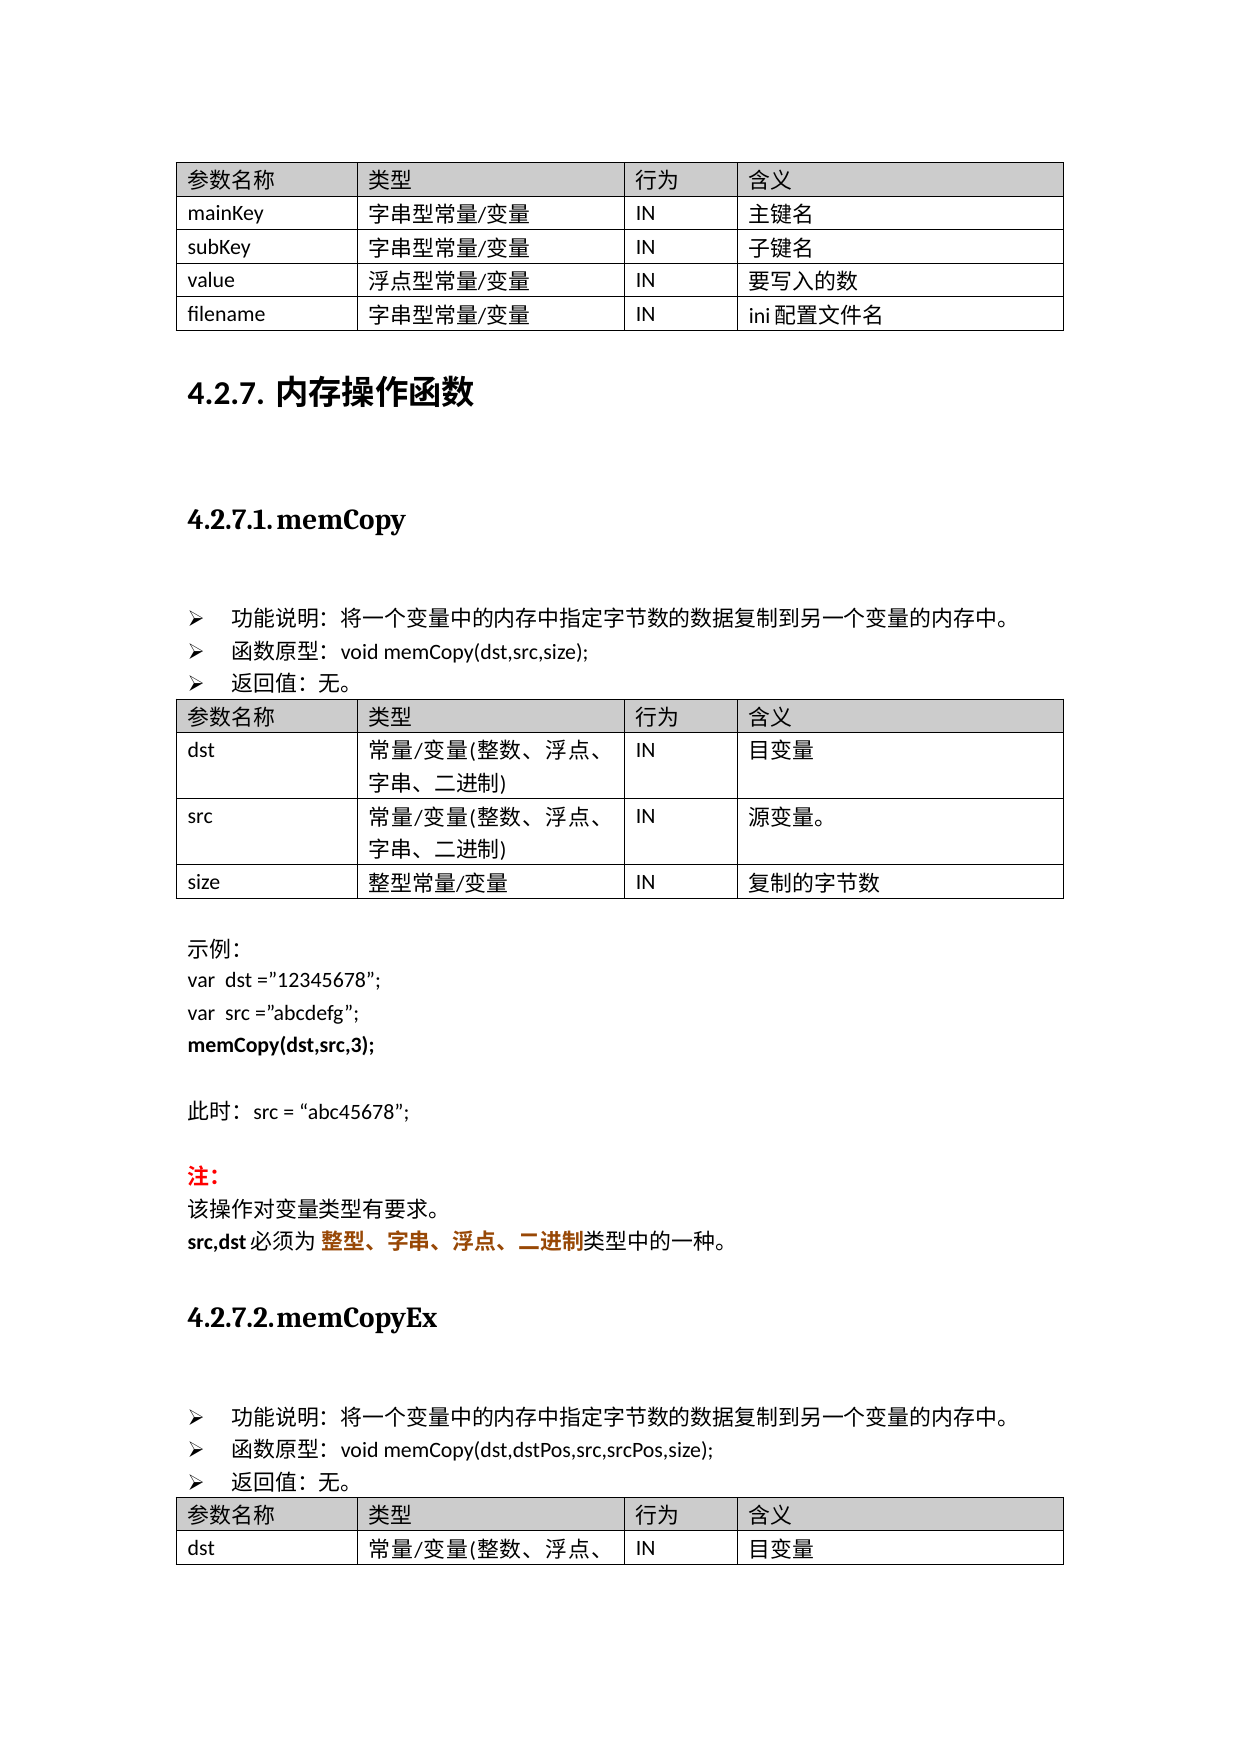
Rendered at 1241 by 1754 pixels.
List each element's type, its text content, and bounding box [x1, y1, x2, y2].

table_header 含义 [738, 700, 1063, 732]
table_header 类型 [358, 700, 624, 732]
table_header 含义 [738, 163, 1063, 196]
text var src =”abcdefg”; [187, 996, 1053, 1029]
table_cell dst [177, 733, 357, 798]
table_cell subKey [177, 230, 357, 263]
table_header 含义 [738, 1498, 1063, 1530]
table_cell IN [625, 264, 737, 296]
table_header 类型 [358, 1498, 624, 1530]
table_cell IN [625, 197, 737, 229]
table_cell 要写入的数 [738, 264, 1063, 296]
table_cell filename [177, 297, 357, 330]
table_cell IN [625, 230, 737, 263]
text 该操作对变量类型有要求。 [187, 1191, 1053, 1224]
table_cell ini配置文件名 [738, 297, 1063, 330]
table_header 参数名称 [177, 700, 357, 732]
list 返回值：无。 [187, 1464, 1053, 1497]
table_cell IN [625, 297, 737, 330]
table_header 行为 [625, 1498, 737, 1530]
list 函数原型：void memCopy(dst,dstPos,src,srcPos,size); [187, 1432, 1053, 1464]
table_cell 目变量 [738, 1531, 1063, 1564]
table_cell 子键名 [738, 230, 1063, 263]
text memCopy(dst,src,3); [187, 1029, 1053, 1061]
table_cell IN [625, 733, 737, 798]
table_cell 字串型常量/变量 [358, 197, 624, 229]
table_cell 目变量 [738, 733, 1063, 798]
table_header 参数名称 [177, 163, 357, 196]
subtitle memCopyEx [187, 1285, 1053, 1350]
table_cell 浮点型常量/变量 [358, 264, 624, 296]
list 功能说明：将一个变量中的内存中指定字节数的数据复制到另一个变量的内存中。 [187, 601, 1053, 633]
table_header 参数名称 [177, 1498, 357, 1530]
table_header 行为 [625, 700, 737, 732]
table_cell value [177, 264, 357, 296]
table_header 行为 [625, 163, 737, 196]
text var dst =”12345678”; [187, 964, 1053, 996]
table_cell 源变量。 [738, 799, 1063, 864]
list 函数原型：void memCopy(dst,src,size); [187, 633, 1053, 666]
subtitle memCopy [187, 487, 1053, 552]
table_cell 字串型常量/变量 [358, 297, 624, 330]
table_cell 常量/变量(整数、浮点、字串、二进制) [358, 799, 624, 864]
list 返回值：无。 [187, 666, 1053, 698]
table_cell 字串型常量/变量 [358, 230, 624, 263]
table_cell dst [177, 1531, 357, 1564]
text 注： [187, 1159, 1053, 1191]
table_header 类型 [358, 163, 624, 196]
text 此时：src = “abc45678”; [187, 1094, 1053, 1126]
table_cell 常量/变量(整数、浮点、字串、二进制) [358, 1531, 624, 1564]
list 功能说明：将一个变量中的内存中指定字节数的数据复制到另一个变量的内存中。 [187, 1399, 1053, 1432]
table_cell 整型常量/变量 [358, 865, 624, 898]
table_cell 主键名 [738, 197, 1063, 229]
table_cell IN [625, 865, 737, 898]
subtitle 内存操作函数 [187, 358, 1053, 423]
text src,dst必须为 整型、字串、浮点、二进制类型中的一种。 [187, 1224, 1053, 1256]
table_cell mainKey [177, 197, 357, 229]
table_cell 复制的字节数 [738, 865, 1063, 898]
text 示例： [187, 931, 1053, 964]
table_cell src [177, 799, 357, 864]
table_cell 常量/变量(整数、浮点、字串、二进制) [358, 733, 624, 798]
table_cell IN [625, 1531, 737, 1564]
table_cell size [177, 865, 357, 898]
table_cell IN [625, 799, 737, 864]
